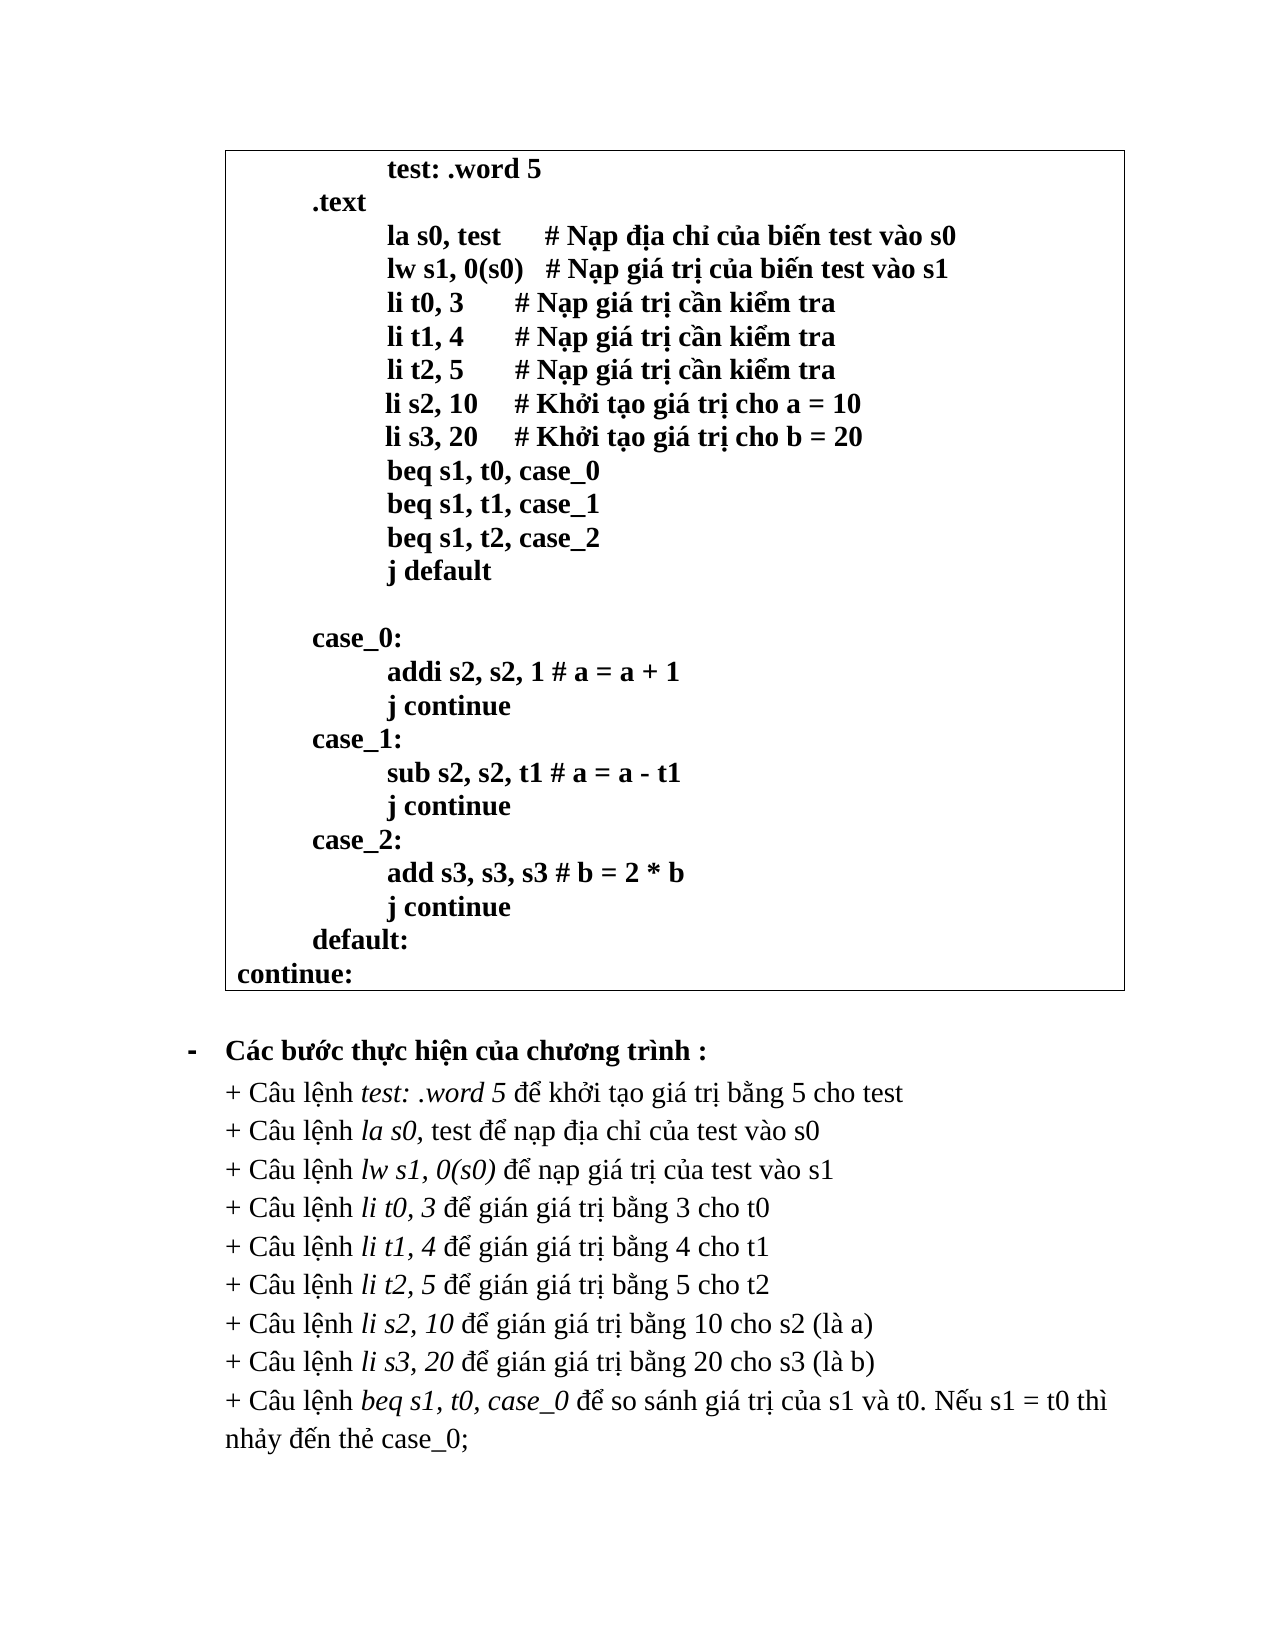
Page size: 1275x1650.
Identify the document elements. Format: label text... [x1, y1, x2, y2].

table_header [226, 151, 1124, 989]
list + Câu lệnh li s3, 20 để gián giá trị bằng 20 cho s3 (là b) [225, 1344, 1125, 1378]
list + Câu lệnh li t2, 5 để gián giá trị bằng 5 cho t2 [225, 1267, 1125, 1301]
list + Câu lệnh li t0, 3 để gián giá trị bằng 3 cho t0 [225, 1190, 1125, 1224]
list + Câu lệnh la s0, test để nạp địa chỉ của test vào s0 [225, 1113, 1125, 1147]
list Các bước thực hiện của chương trình : [187, 1029, 1125, 1069]
list + Câu lệnh lw s1, 0(s0) để nạp giá trị của test vào s1 [225, 1152, 1125, 1185]
list + Câu lệnh beq s1, t0, case_0 để so sánh giá trị của s1 và t0. Nếu s1 = t0 thì nhảy đến thẻ case_0; [225, 1383, 1125, 1455]
list + Câu lệnh li t1, 4 để gián giá trị bằng 4 cho t1 [225, 1229, 1125, 1262]
list + Câu lệnh test: .word 5 để khởi tạo giá trị bằng 5 cho test [225, 1075, 1125, 1108]
list + Câu lệnh li s2, 10 để gián giá trị bằng 10 cho s2 (là a) [225, 1306, 1125, 1339]
